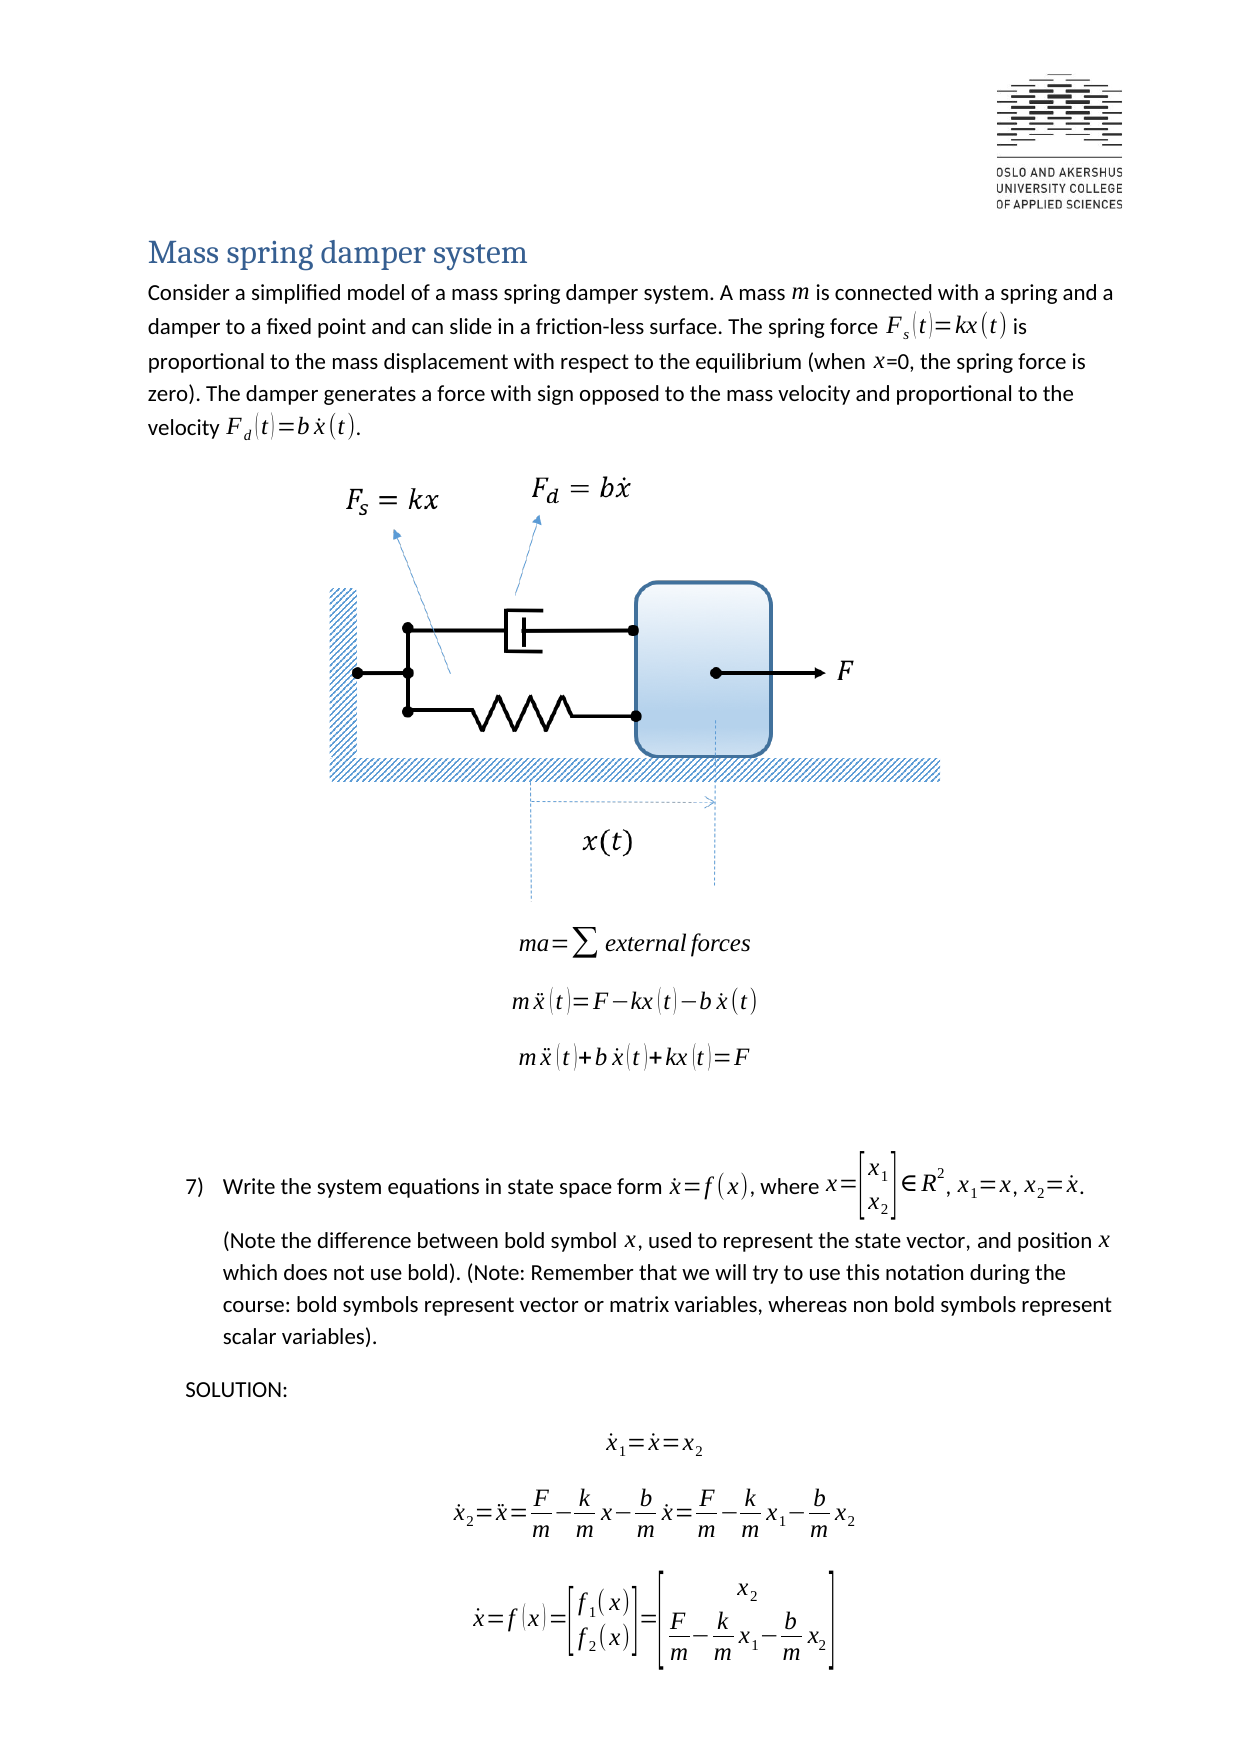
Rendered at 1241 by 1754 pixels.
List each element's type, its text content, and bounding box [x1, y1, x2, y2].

text Consider a simplified model of a mass spring damper system. A mass is connected with a spring and a damper to a fixed point and can slide in a friction-less surface. The spring force is proportional to the mass displacement with respect to the equilibrium (when =0, the spring force is zero). The damper generates a force with sign opposed to the mass velocity and proportional to the velocity . [148, 278, 1122, 444]
subtitle Mass spring damper system [148, 233, 1122, 272]
text SOLUTION: [185, 1375, 1122, 1403]
list Write the system equations in state space form , where , , . (Note the difference between bold symbol , used to represent the state vector, and position which does not use bold). (Note: Remember that we will try to use this notation during the course: bold symbols represent vector or matrix variables, whereas non bold symbols represent scalar variables). [185, 1150, 1122, 1350]
picture [996, 73, 1123, 209]
picture [329, 468, 941, 902]
